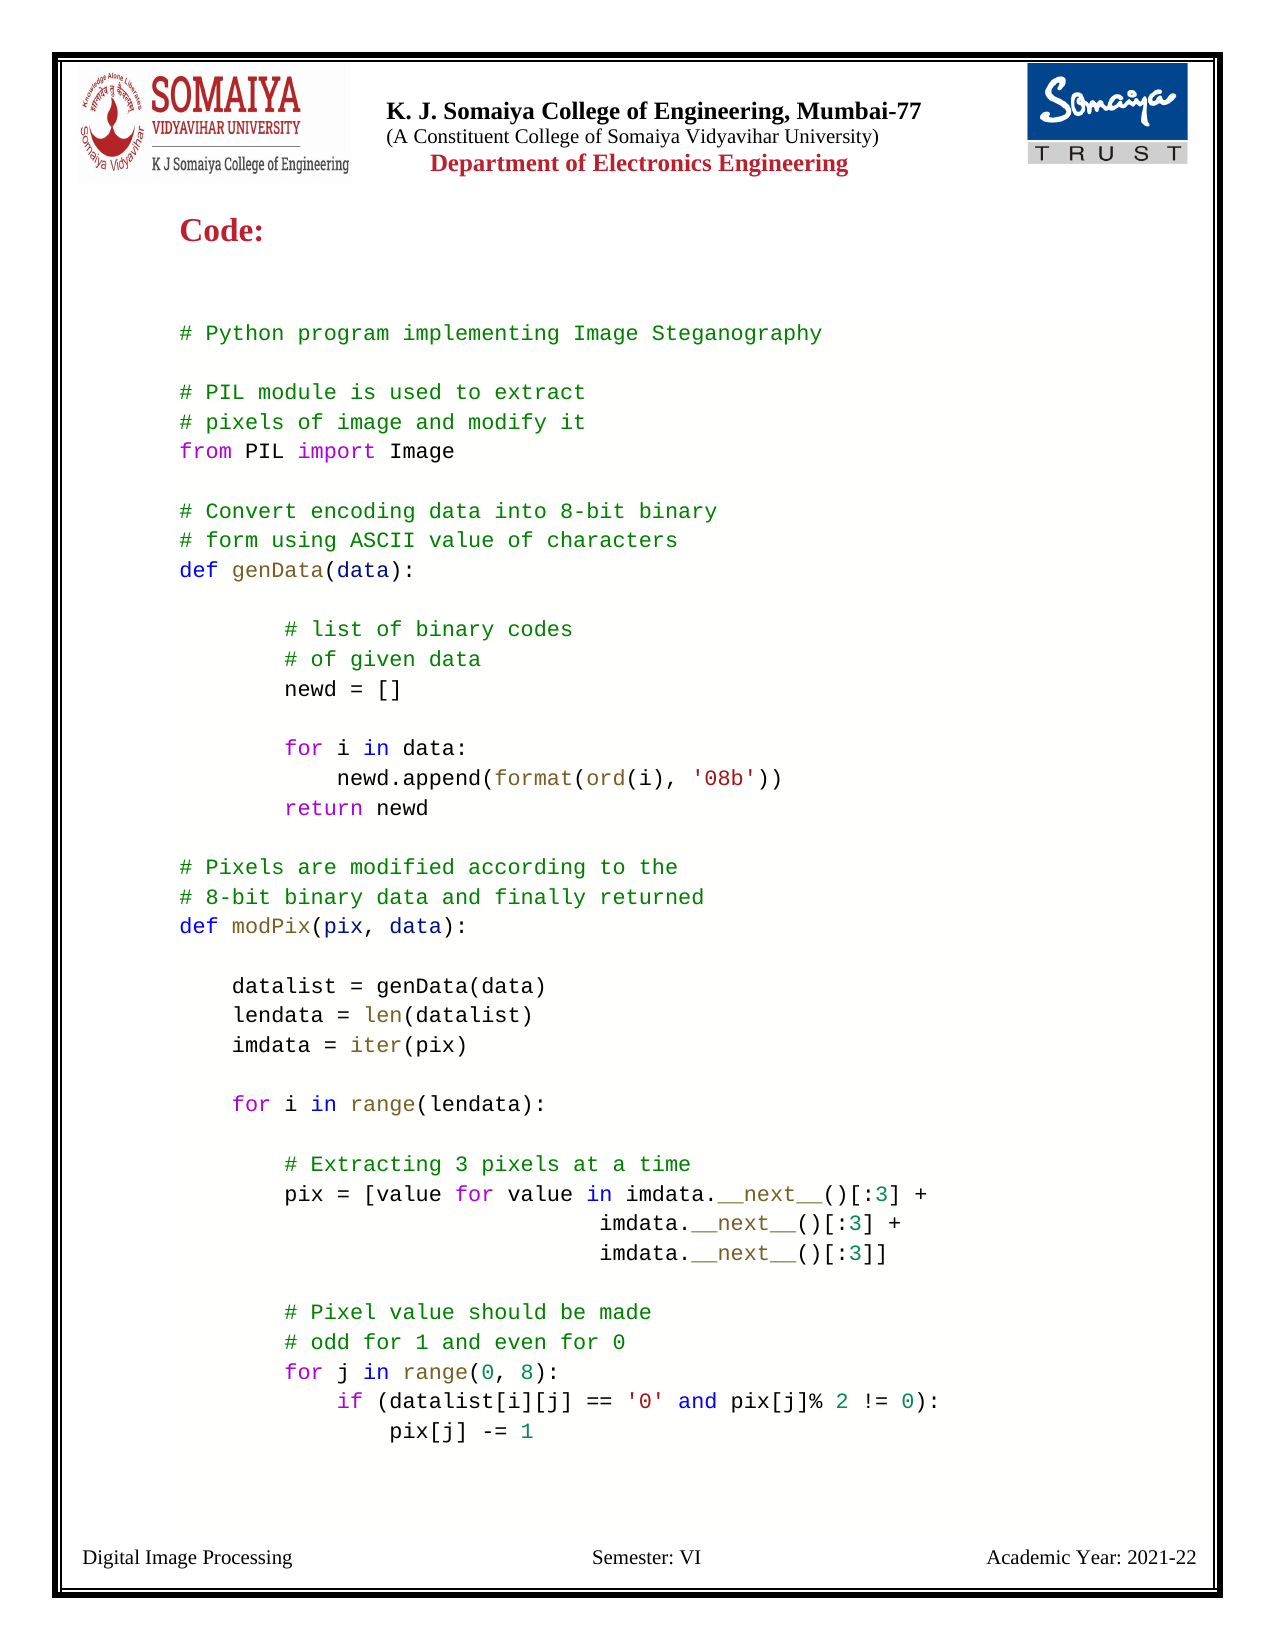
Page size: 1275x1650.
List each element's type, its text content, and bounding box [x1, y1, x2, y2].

text # list of binary codes [179, 614, 1210, 643]
text imdata = iter(pix) [179, 1029, 1210, 1059]
text return newd [179, 792, 1210, 822]
text newd = [] [179, 673, 1210, 703]
text # Convert encoding data into 8-bit binary [179, 495, 1210, 525]
text newd.append(format(ord(i), '08b')) [179, 762, 1210, 792]
text # form using ASCII value of characters [179, 525, 1210, 554]
text for i in range(lendata): [179, 1089, 1210, 1118]
text if (datalist[i][j] == '0' and pix[j]% 2 != 0): [179, 1386, 1210, 1415]
text # PIL module is used to extract [179, 376, 1210, 406]
text # Pixels are modified according to the [179, 851, 1210, 881]
text from PIL import Image [179, 436, 1210, 465]
text def genData(data): [179, 554, 1210, 584]
text # Extracting 3 pixels at a time [179, 1148, 1210, 1178]
text Code: [141, 211, 1210, 249]
text pix[j] -= 1 [179, 1415, 1210, 1445]
text def modPix(pix, data): [179, 911, 1210, 940]
text # of given data [179, 643, 1210, 673]
text imdata.__next__()[:3] + [179, 1207, 1210, 1237]
text pix = [value for value in imdata.__next__()[:3] + [179, 1178, 1210, 1207]
text # Pixel value should be made [179, 1297, 1210, 1326]
text # 8-bit binary data and finally returned [179, 881, 1210, 911]
text # Python program implementing Image Steganography [179, 317, 1210, 347]
text for i in data: [179, 732, 1210, 762]
text lendata = len(datalist) [179, 1000, 1210, 1029]
picture [78, 63, 352, 183]
text datalist = genData(data) [179, 970, 1210, 1000]
text # odd for 1 and even for 0 [179, 1326, 1210, 1356]
text # pixels of image and modify it [179, 406, 1210, 436]
text imdata.__next__()[:3]] [179, 1237, 1210, 1267]
text for j in range(0, 8): [179, 1356, 1210, 1386]
picture [1027, 63, 1188, 164]
